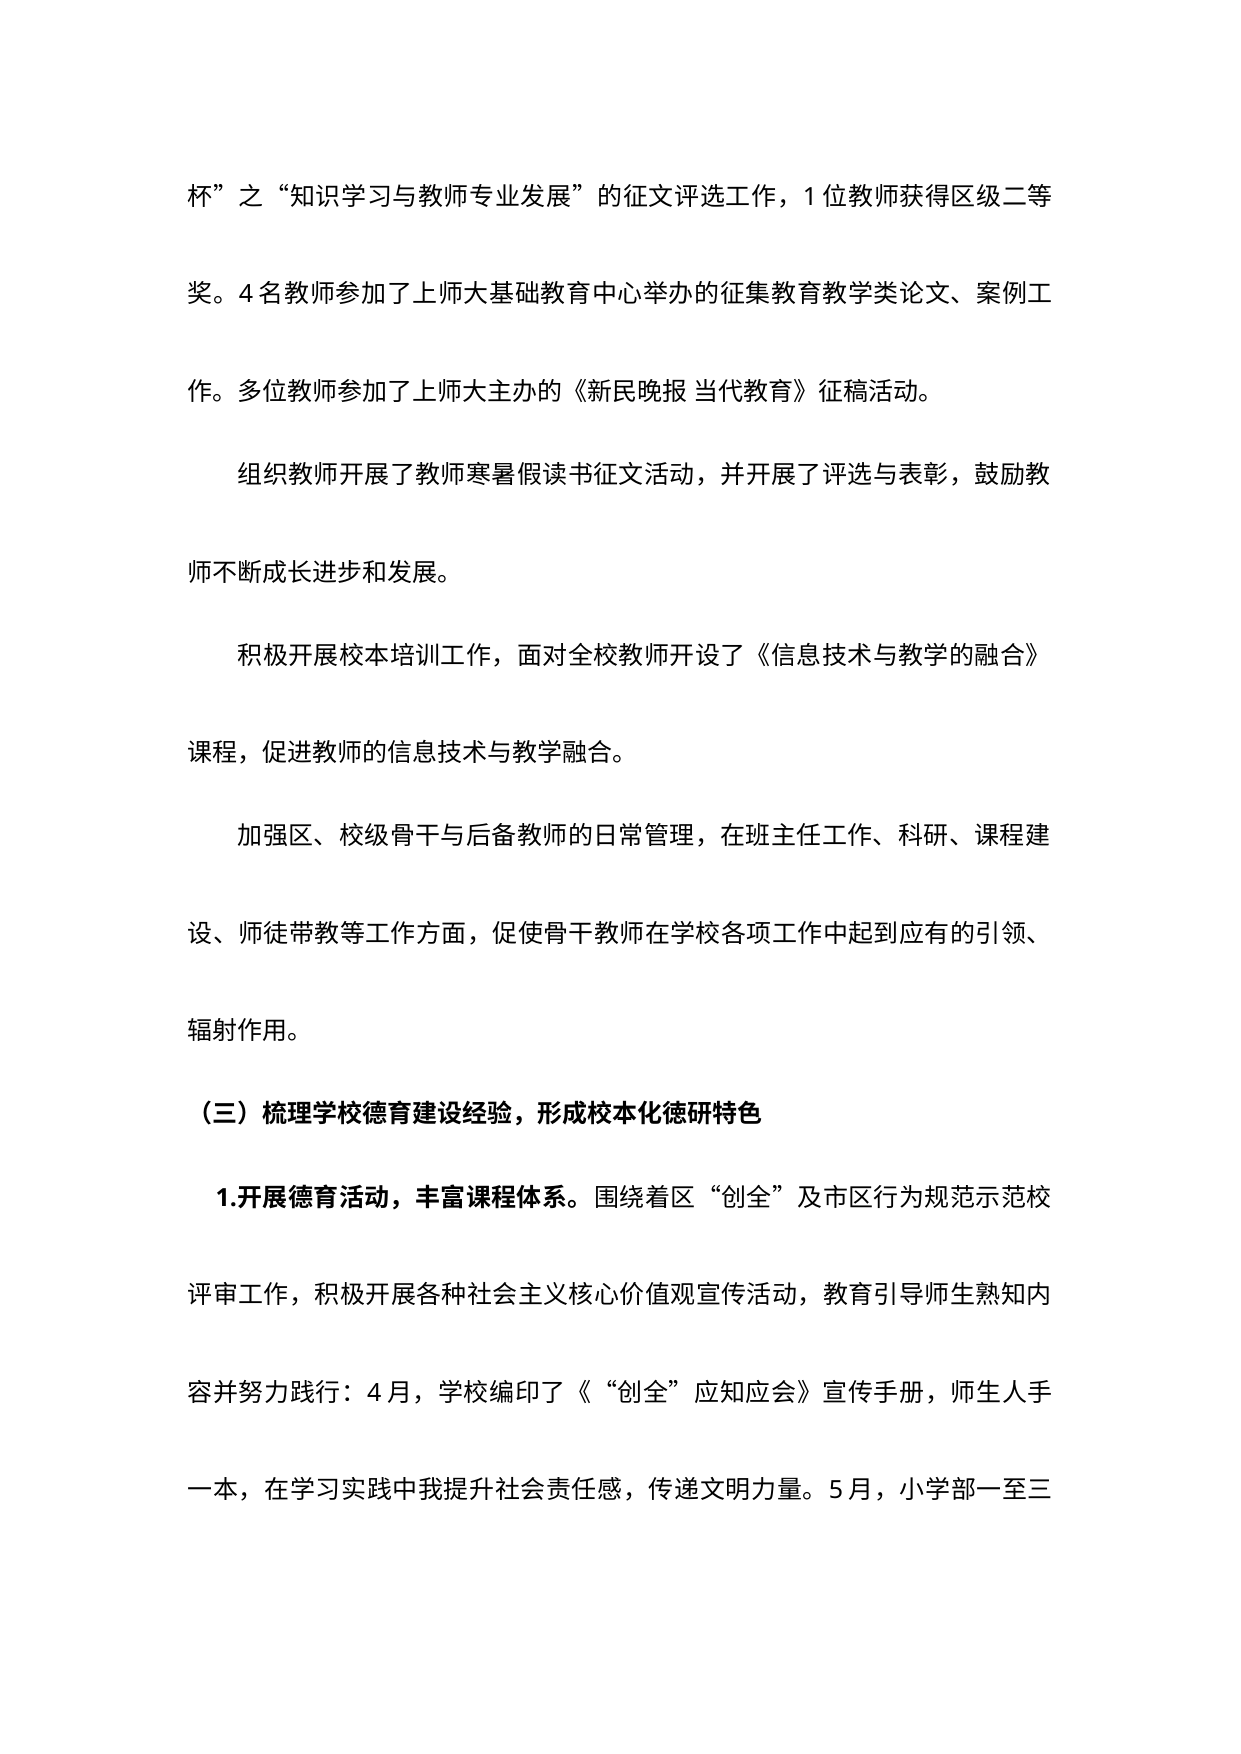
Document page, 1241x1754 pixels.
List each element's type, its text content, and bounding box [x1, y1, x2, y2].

text （三）梳理学校德育建设经验，形成校本化徳研特色 [187, 1079, 1053, 1144]
text 组织教师开展了教师寒暑假读书征文活动，并开展了评选与表彰，鼓励教师不断成长进步和发展。 [187, 440, 1053, 603]
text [187, 162, 1053, 422]
text 积极开展校本培训工作，面对全校教师开设了《信息技术与教学的融合》课程，促进教师的信息技术与教学融合。 [187, 621, 1053, 783]
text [187, 1163, 1053, 1520]
text 加强区、校级骨干与后备教师的日常管理，在班主任工作、科研、课程建设、师徒带教等工作方面，促使骨干教师在学校各项工作中起到应有的引领、辐射作用。 [187, 801, 1053, 1061]
